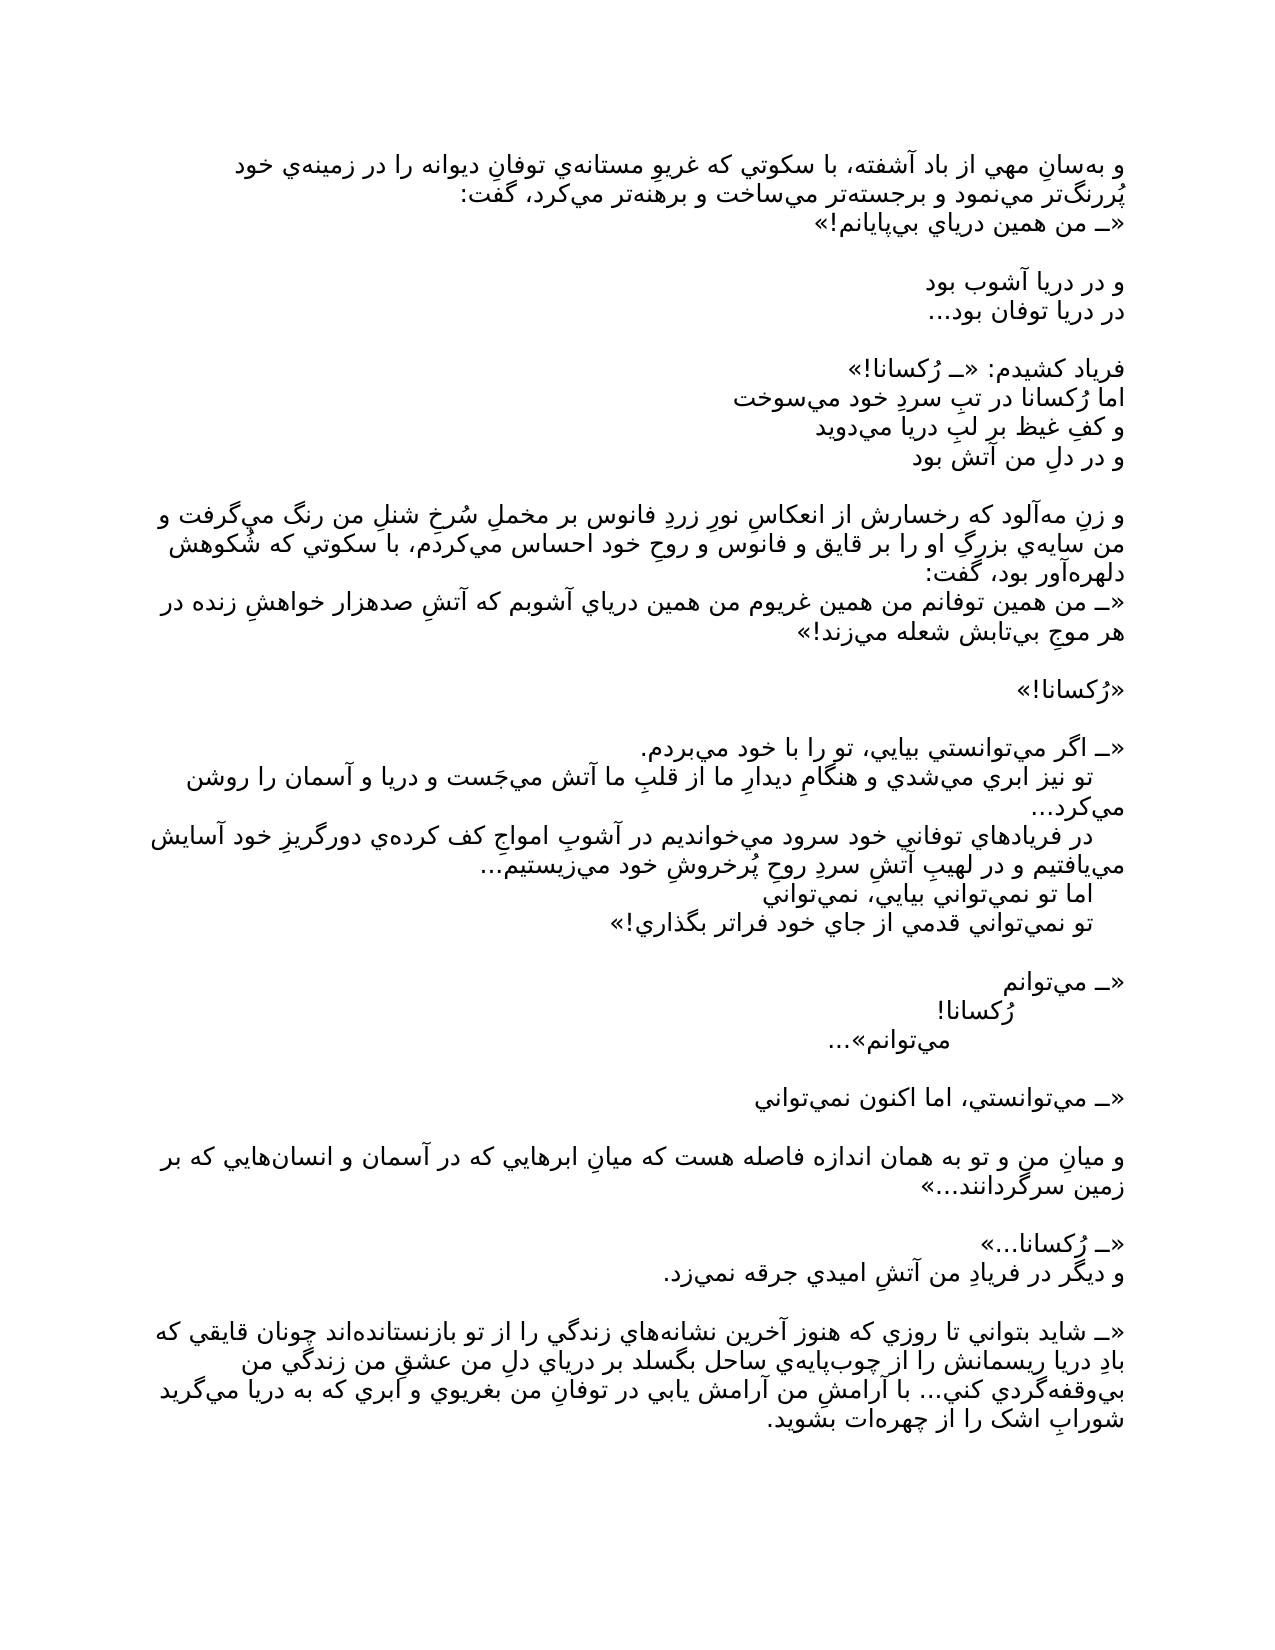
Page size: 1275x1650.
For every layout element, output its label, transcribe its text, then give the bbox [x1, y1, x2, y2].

text در فريادهاي توفاني خود سرود مي‌خوانديم در آشوبِ امواجِ کف کرده‌ي دورگريزِ خود آسايش مي‌يافتيم و در لهيبِ آتشِ سردِ روحِ پُرخروشِ خود مي‌زيستيم... [150, 821, 1125, 879]
text و در دريا آشوب بود [150, 267, 1125, 296]
text «ــ من همين توفانم من همين غريوم من همين درياي آشوبم که آتشِ صدهزار خواهشِ زنده در هر موجِ بي‌تابش شعله مي‌زند!» [150, 587, 1125, 646]
text فرياد کشيدم: «ــ رُکسانا!» [150, 354, 1125, 383]
text اما رُکسانا در تبِ سردِ خود مي‌سوخت [150, 383, 1125, 412]
text و زنِ مه‌آلود که رخسارش از انعکاسِ نورِ زردِ فانوس بر مخملِ سُرخِ شنلِ من رنگ مي‌گرفت و من سايه‌ي بزرگِ او را بر قايق و فانوس و روحِ خود احساس مي‌کردم، با سکوتي که شُکوهش دلهره‌آور بود، گفت: [150, 500, 1125, 587]
text اما تو نمي‌تواني بيايي، نمي‌تواني [150, 879, 1125, 908]
text «ــ رُکسانا...» [150, 1229, 1125, 1258]
text «ــ من همين درياي بي‌پايانم!» [150, 208, 1125, 237]
text و در دلِ من آتش بود [150, 442, 1125, 471]
text «ــ مي‌توانم [150, 967, 1125, 996]
text و کفِ غيظ بر لبِ دريا مي‌دويد [150, 412, 1125, 442]
text «ــ اگر مي‌توانستي بيايي، تو را با خود مي‌بردم. [150, 733, 1125, 762]
text و به‌سانِ مهي از باد آشفته، با سکوتي که غريوِ مستانه‌ي توفانِ ديوانه را در زمينه‌ي خود پُررنگ‌تر مي‌نمود و برجسته‌تر مي‌ساخت و برهنه‌تر مي‌کرد، گفت: [150, 150, 1125, 208]
text «ــ مي‌توانستي، اما اکنون نمي‌تواني [150, 1083, 1125, 1112]
text «رُکسانا!» [150, 675, 1125, 704]
text مي‌توانم»... [150, 1025, 1125, 1054]
text تو نيز ابري مي‌شدي و هنگامِ ديدارِ ما از قلبِ ما آتش مي‌جَست و دريا و آسمان را روشن مي‌کرد... [150, 762, 1125, 821]
text و ميانِ من و تو به همان اندازه فاصله هست که ميانِ ابرهايي که در آسمان و انسان‌هايي که بر زمين سرگردانند...» [150, 1142, 1125, 1200]
text رُکسانا! [150, 996, 1125, 1025]
text تو نمي‌تواني قدمي از جاي خود فراتر بگذاري!» [150, 908, 1125, 937]
text «ــ شايد بتواني تا روزي که هنوز آخرين نشانه‌هاي زندگي را از تو بازنستانده‌اند چونان قايقي که بادِ دريا ريسمانش را از چوب‌پايه‌ي ساحل بگسلد بر درياي دلِ من عشقِ من زندگي من بي‌وقفه‌گردي کني... با آرامشِ من آرامش يابي در توفانِ من بغريوي و ابري که به دريا مي‌گريد شورابِ اشک را از چهره‌ات بشويد. [150, 1317, 1125, 1433]
text و ديگر در فريادِ من آتشِ اميدي جرقه نمي‌زد. [150, 1258, 1125, 1287]
text در دريا توفان بود... [150, 296, 1125, 325]
